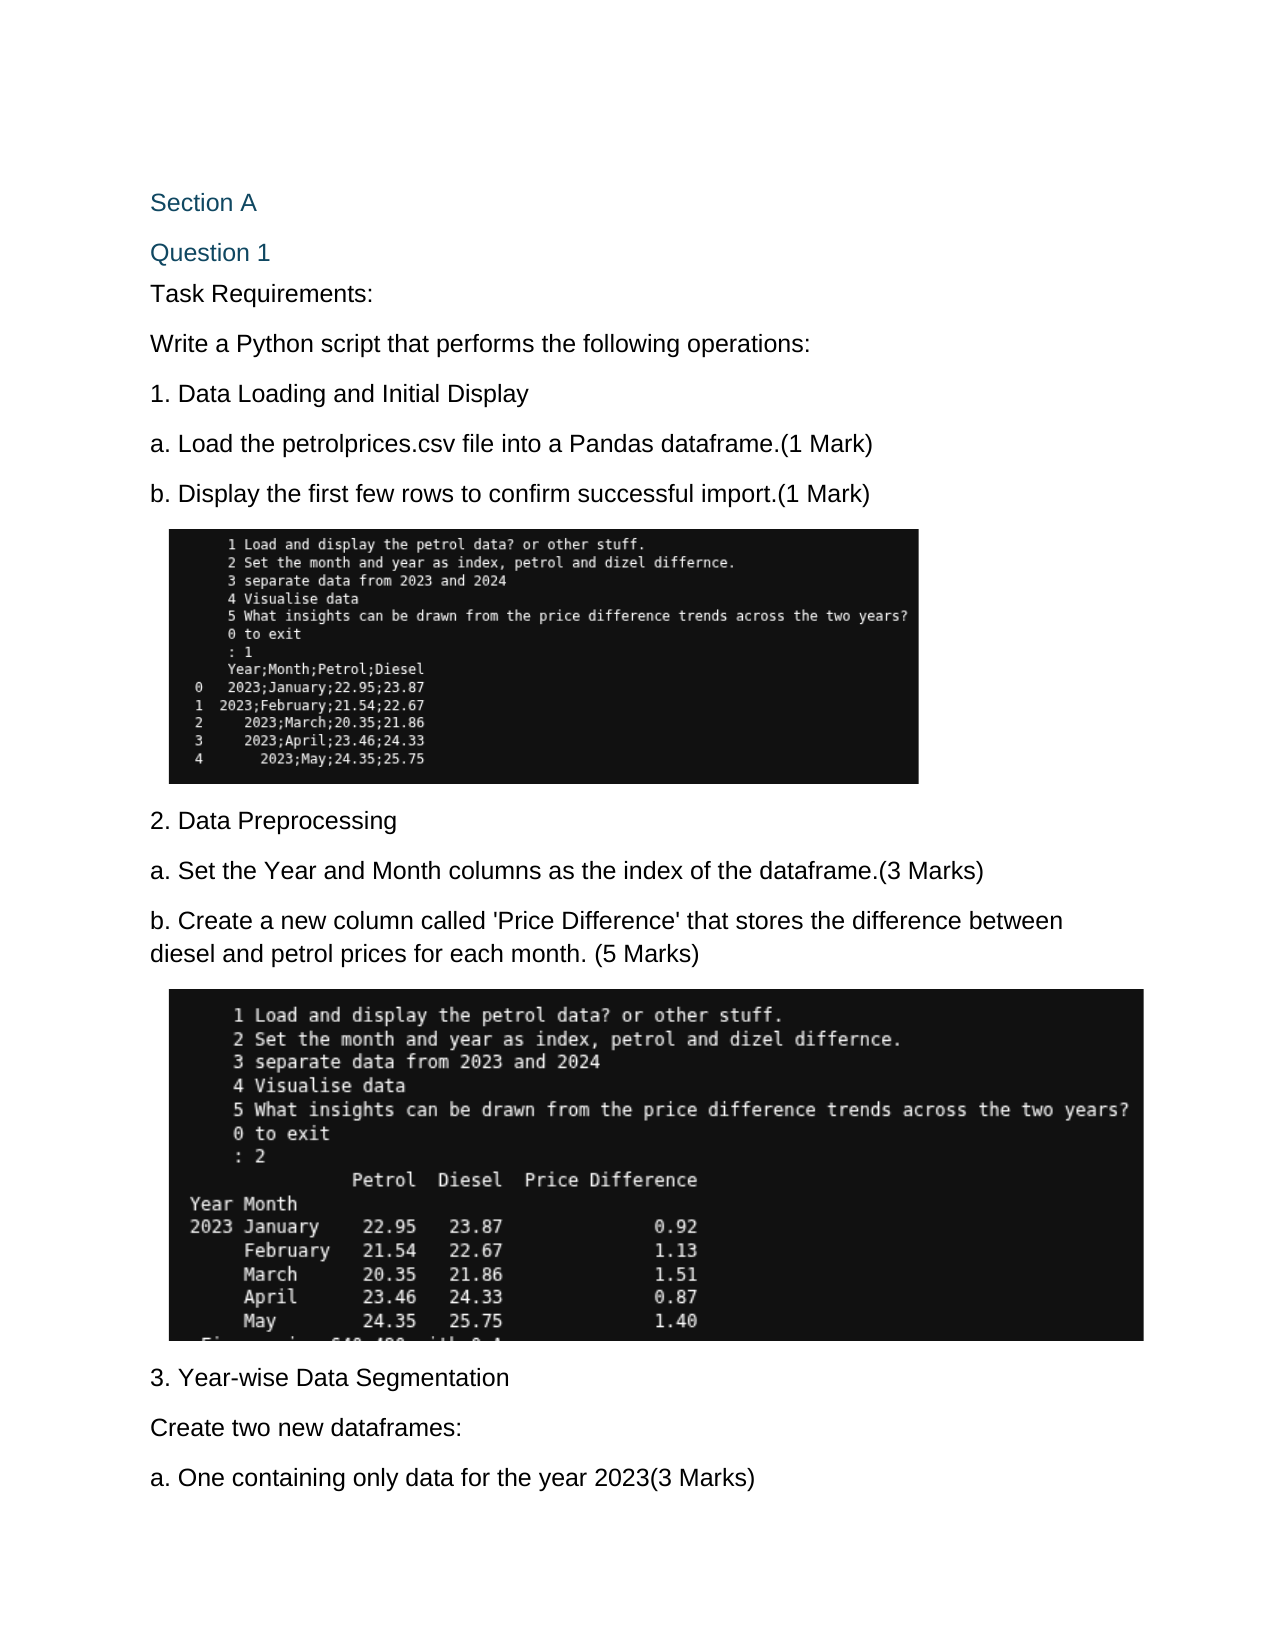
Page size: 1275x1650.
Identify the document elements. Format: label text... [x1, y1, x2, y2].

text 1. Data Loading and Initial Display [150, 379, 1125, 408]
text 2. Data Preprocessing [150, 806, 1125, 835]
text a. One containing only data for the year 2023(3 Marks) [150, 1463, 1125, 1492]
subtitle Section A [150, 187, 1125, 216]
text b. Create a new column called 'Price Difference' that stores the difference between diesel and petrol prices for each month. (5 Marks) [150, 906, 1125, 968]
text a. Load the petrolprices.csv file into a Pandas dataframe.(1 Mark) [150, 429, 1125, 458]
text 3. Year-wise Data Segmentation [150, 1363, 1125, 1392]
subtitle Question 1 [150, 237, 1125, 266]
text Create two new dataframes: [150, 1413, 1125, 1442]
text Write a Python script that performs the following operations: [150, 329, 1125, 358]
text b. Display the first few rows to confirm successful import.(1 Mark) [150, 479, 1125, 508]
text Task Requirements: [150, 279, 1125, 308]
text a. Set the Year and Month columns as the index of the dataframe.(3 Marks) [150, 856, 1125, 885]
